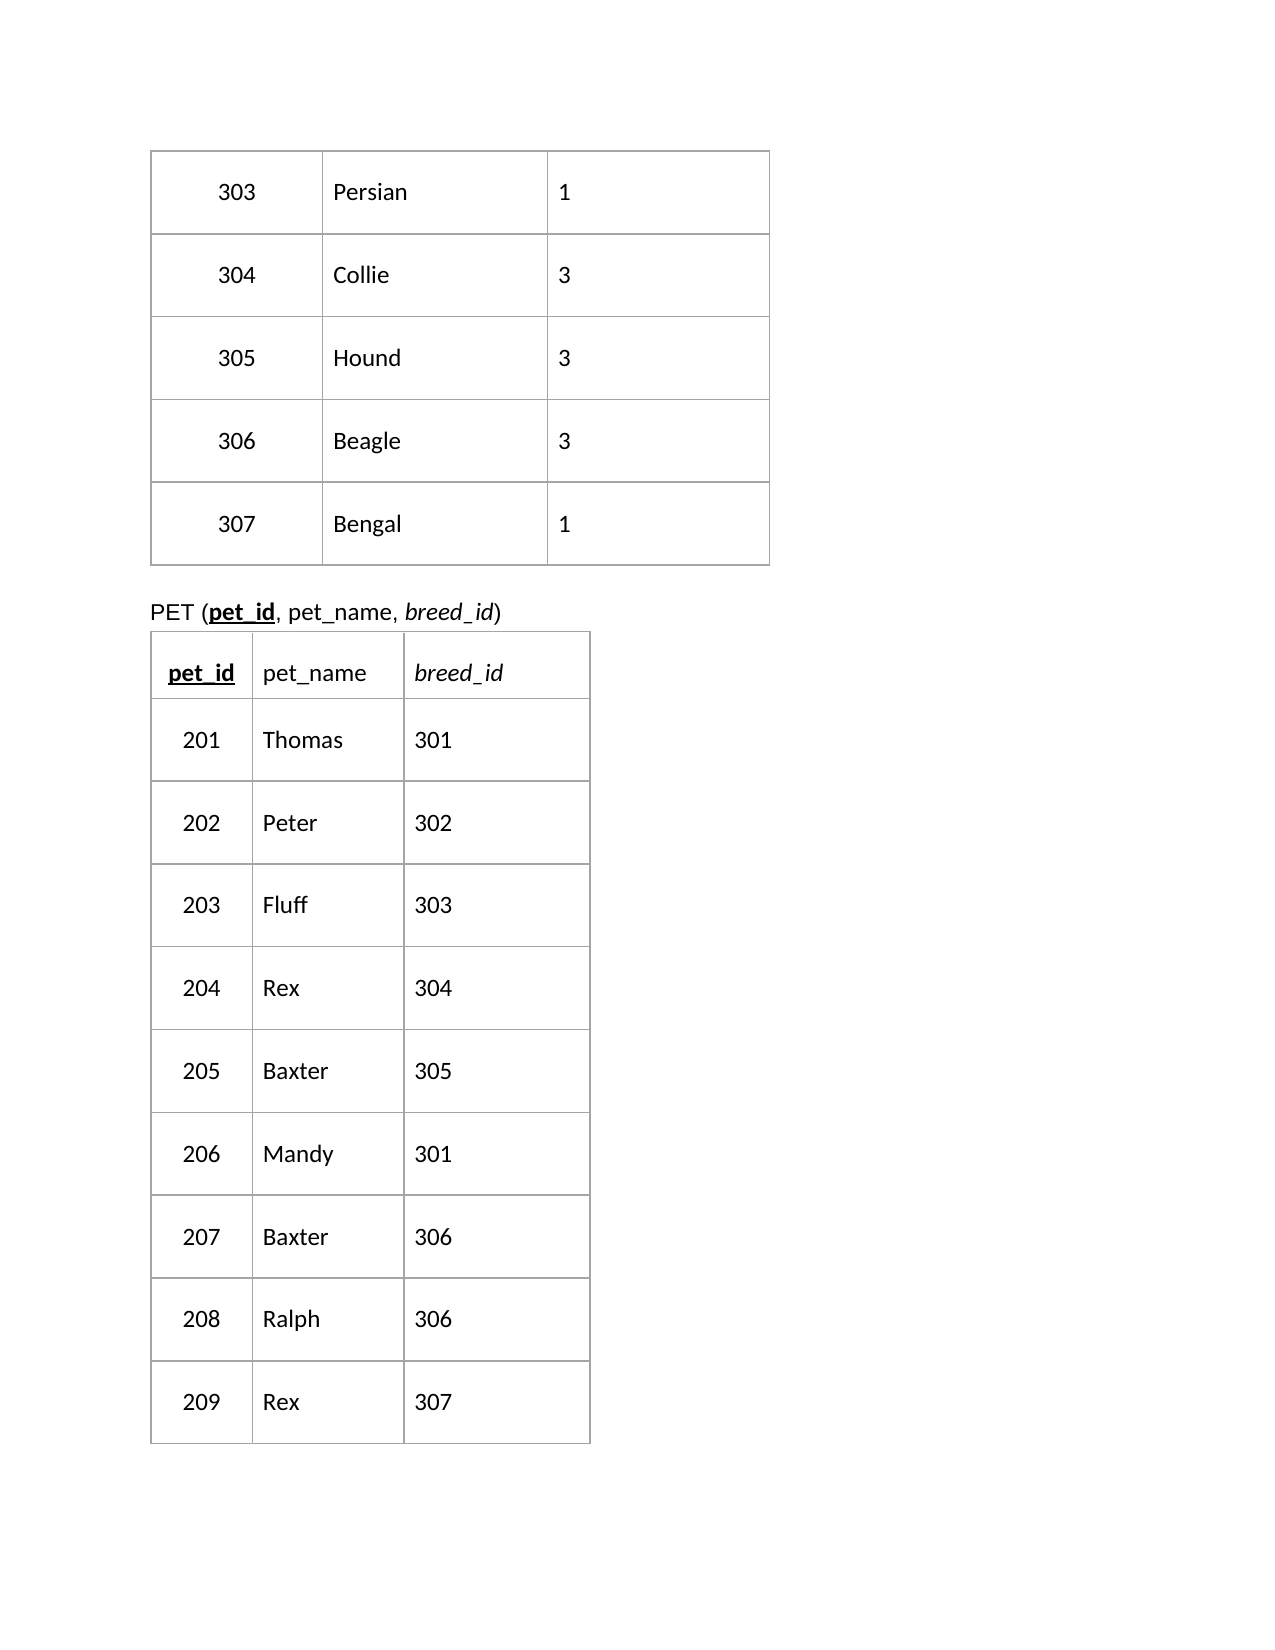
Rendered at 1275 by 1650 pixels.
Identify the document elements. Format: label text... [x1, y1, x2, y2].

table_cell Collie [323, 235, 547, 316]
table_cell Persian [323, 152, 547, 233]
table_cell Thomas [253, 699, 403, 780]
table_cell 303 [152, 152, 322, 233]
table_cell Peter [253, 782, 403, 863]
table_cell 303 [405, 865, 589, 946]
table_cell 307 [152, 483, 322, 564]
table_cell 203 [152, 865, 252, 946]
table_cell 1 [548, 483, 769, 564]
table_cell Bengal [323, 483, 547, 564]
table_cell 307 [405, 1362, 589, 1443]
table_cell Rex [253, 947, 403, 1029]
table_cell 1 [548, 152, 769, 233]
table_cell 3 [548, 317, 769, 398]
text PET (pet_id, pet_name, breed_id) [150, 596, 1125, 626]
table_cell Mandy [253, 1113, 403, 1194]
table_cell 302 [405, 782, 589, 863]
table_cell 305 [405, 1030, 589, 1111]
table_cell 206 [152, 1113, 252, 1194]
table_cell 3 [548, 235, 769, 316]
table_cell 204 [152, 947, 252, 1029]
table_cell 306 [405, 1196, 589, 1277]
table_cell Baxter [253, 1196, 403, 1277]
table_cell 205 [152, 1030, 252, 1111]
table_header breed_id [405, 632, 589, 697]
table_cell Baxter [253, 1030, 403, 1111]
table_cell 201 [152, 699, 252, 780]
table_cell 301 [405, 699, 589, 780]
table_cell Ralph [253, 1279, 403, 1360]
table_cell Fluff [253, 865, 403, 946]
table_cell 306 [405, 1279, 589, 1360]
table_cell 304 [152, 235, 322, 316]
table_cell 306 [152, 400, 322, 481]
table_header pet_id [152, 632, 252, 697]
table_cell 3 [548, 400, 769, 481]
table_cell 304 [405, 947, 589, 1029]
table_cell Beagle [323, 400, 547, 481]
table_cell 305 [152, 317, 322, 398]
table_cell 202 [152, 782, 252, 863]
table_cell 301 [405, 1113, 589, 1194]
table_cell 207 [152, 1196, 252, 1277]
table_header pet_name [253, 632, 404, 697]
table_cell 209 [152, 1362, 252, 1443]
table_cell Hound [323, 317, 547, 398]
table_cell Rex [253, 1362, 403, 1443]
table_cell 208 [152, 1279, 252, 1360]
